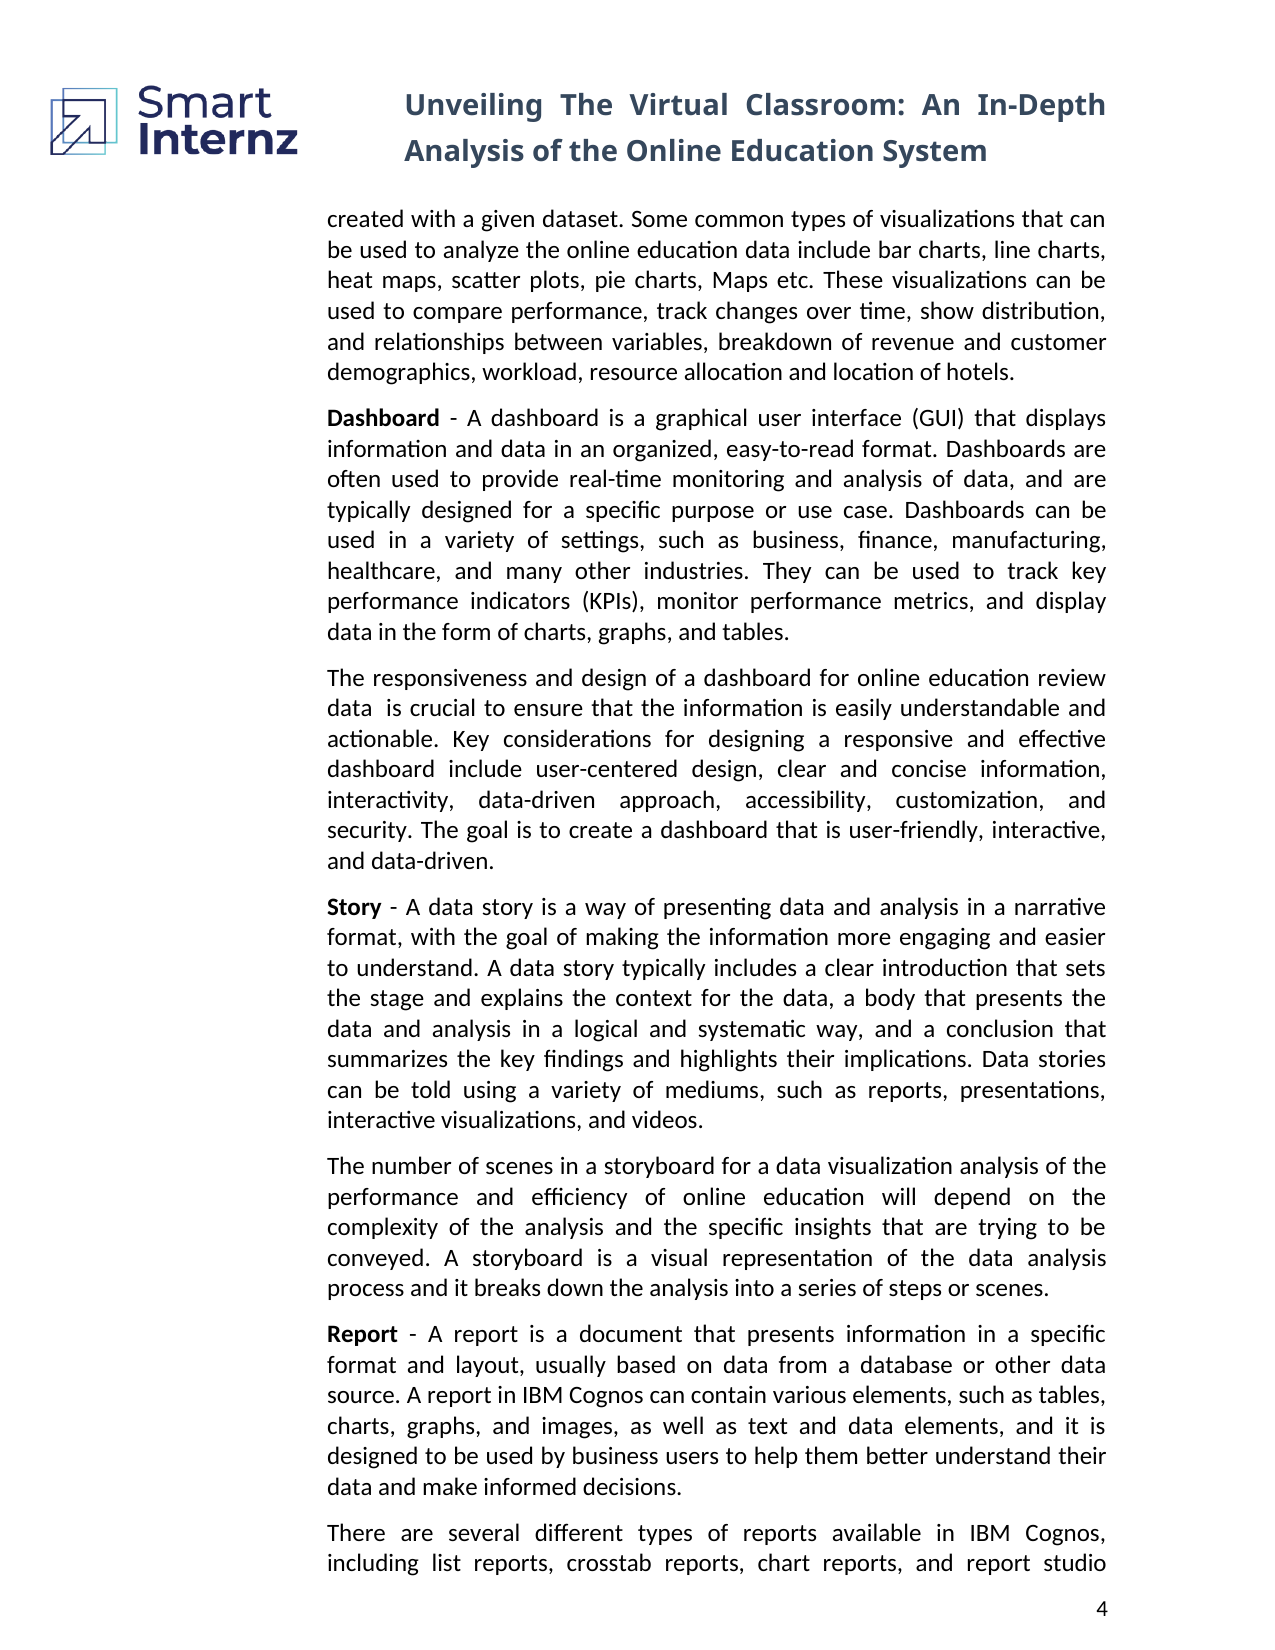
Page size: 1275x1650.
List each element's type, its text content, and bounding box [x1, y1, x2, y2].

text The responsiveness and design of a dashboard for online education review data is crucial to ensure that the information is easily understandable and actionable. Key considerations for designing a responsive and effective dashboard include user-centered design, clear and concise information, interactivity, data-driven approach, accessibility, customization, and security. The goal is to create a dashboard that is user-friendly, interactive, and data-driven. [327, 662, 1107, 875]
text Story - A data story is a way of presenting data and analysis in a narrative format, with the goal of making the information more engaging and easier to understand. A data story typically includes a clear introduction that sets the stage and explains the context for the data, a body that presents the data and analysis in a logical and systematic way, and a conclusion that summarizes the key findings and highlights their implications. Data stories can be told using a variety of mediums, such as reports, presentations, interactive visualizations, and videos. [327, 891, 1107, 1135]
text Dashboard - A dashboard is a graphical user interface (GUI) that displays information and data in an organized, easy-to-read format. Dashboards are often used to provide real-time monitoring and analysis of data, and are typically designed for a specific purpose or use case. Dashboards can be used in a variety of settings, such as business, finance, manufacturing, healthcare, and many other industries. They can be used to track key performance indicators (KPIs), monitor performance metrics, and display data in the form of charts, graphs, and tables. [327, 402, 1107, 646]
text The number of scenes in a storyboard for a data visualization analysis of the performance and efficiency of online education will depend on the complexity of the analysis and the specific insights that are trying to be conveyed. A storyboard is a visual representation of the data analysis process and it breaks down the analysis into a series of steps or scenes. [327, 1150, 1107, 1303]
picture [50, 85, 298, 155]
text Report - A report is a document that presents information in a specific format and layout, usually based on data from a database or other data source. A report in IBM Cognos can contain various elements, such as tables, charts, graphs, and images, as well as text and data elements, and it is designed to be used by business users to help them better understand their data and make informed decisions. [327, 1318, 1107, 1502]
